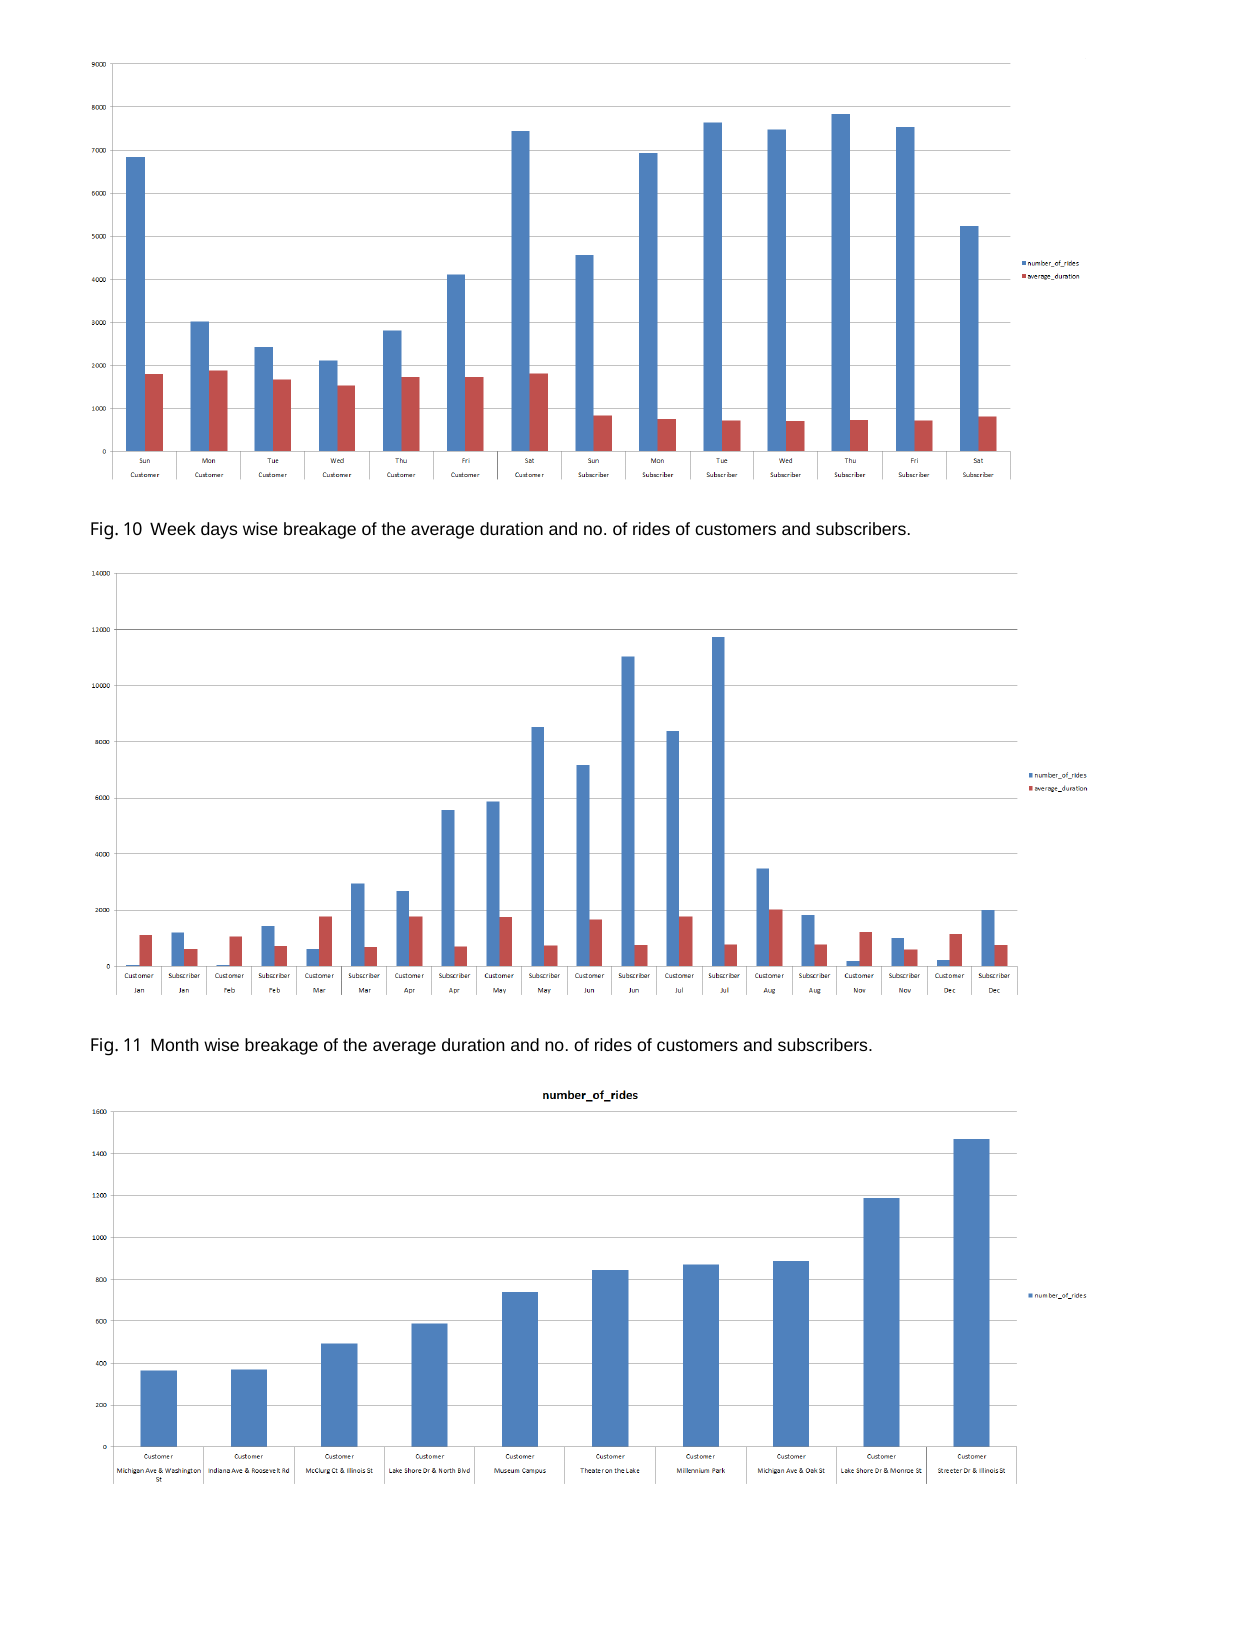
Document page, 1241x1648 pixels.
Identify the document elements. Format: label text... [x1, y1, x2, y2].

picture [89, 58, 1086, 480]
picture [89, 1083, 1089, 1484]
picture [89, 568, 1092, 996]
text Fig. 11 Month wise breakage of the average duration and no. of rides of customers and subscribers. [89, 1032, 1146, 1056]
text Fig. 10 Week days wise breakage of the average duration and no. of rides of customers and subscribers. [89, 517, 1146, 541]
